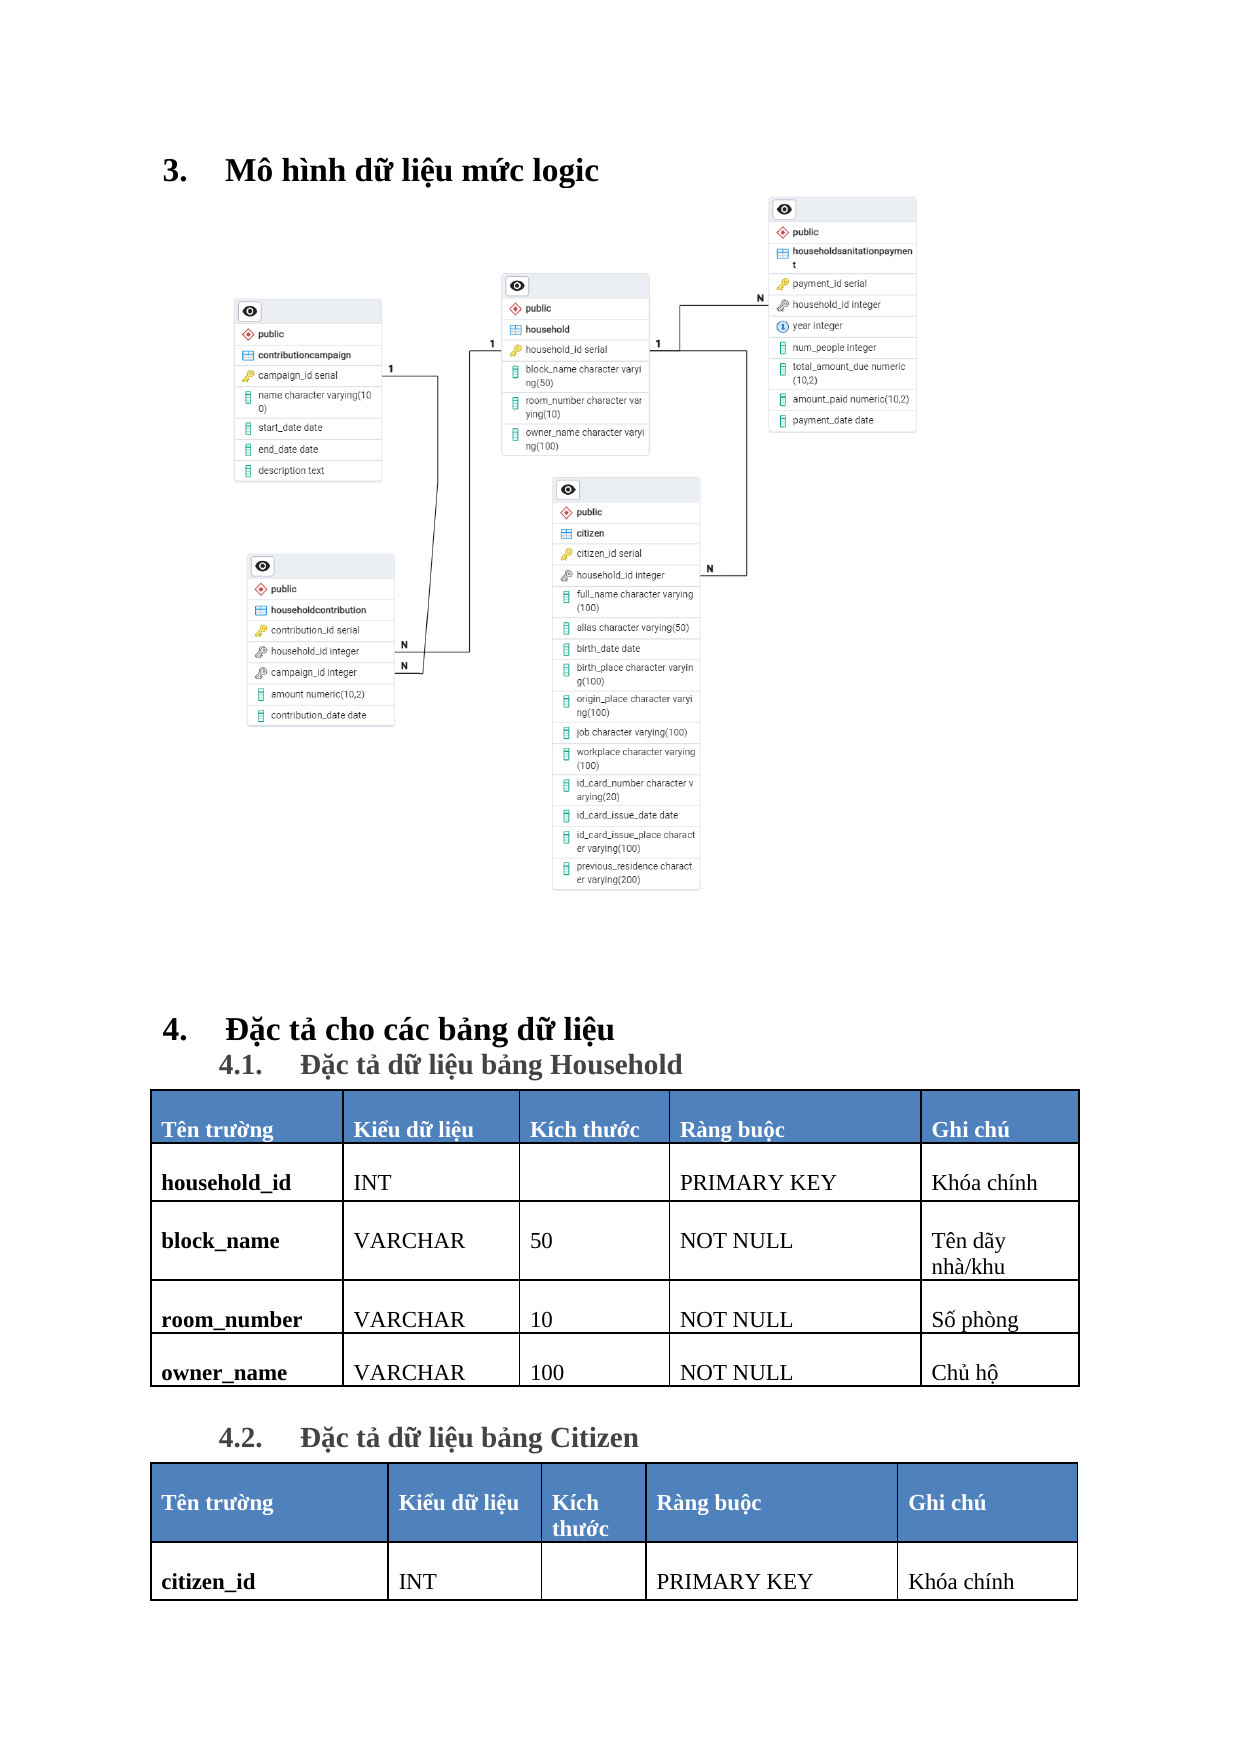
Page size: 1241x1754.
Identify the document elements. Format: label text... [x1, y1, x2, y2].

table_cell Chủ hộ [922, 1334, 1078, 1385]
subtitle Đặc tả cho các bảng dữ liệu [187, 1009, 1090, 1047]
table_header Ràng buộc [670, 1091, 920, 1142]
table_header Tên trường [152, 1464, 387, 1541]
table_cell NOT NULL [670, 1202, 920, 1279]
table_header Kiểu dữ liệu [344, 1091, 519, 1142]
table_header Ghi chú [898, 1464, 1077, 1541]
table_cell Khóa chính [898, 1543, 1077, 1599]
table_cell INT [344, 1144, 519, 1200]
table_header Kích thước [542, 1464, 645, 1541]
table_cell 50 [520, 1202, 669, 1279]
table_cell NOT NULL [670, 1281, 920, 1332]
table_cell NOT NULL [670, 1334, 920, 1385]
table_cell Số phòng [922, 1281, 1078, 1332]
table_cell PRIMARY KEY [647, 1543, 897, 1599]
table_cell [520, 1144, 669, 1200]
table_header Kiểu dữ liệu [389, 1464, 541, 1541]
table_cell INT [389, 1543, 541, 1599]
table_header Kích thước [520, 1091, 669, 1142]
table_cell VARCHAR [344, 1281, 519, 1332]
table_cell household_id [152, 1144, 342, 1200]
table_cell block_name [152, 1202, 342, 1279]
subtitle Đặc tả dữ liệu bảng Household [262, 1047, 1090, 1081]
table_cell [542, 1543, 645, 1599]
table_header Tên trường [152, 1091, 342, 1142]
table_cell owner_name [152, 1334, 342, 1385]
table_cell Khóa chính [922, 1144, 1078, 1200]
table_cell PRIMARY KEY [670, 1144, 920, 1200]
table_cell Tên dãy nhà/khu [922, 1202, 1078, 1279]
table_cell citizen_id [152, 1543, 387, 1599]
table_cell 10 [520, 1281, 669, 1332]
subtitle Đặc tả dữ liệu bảng Citizen [262, 1420, 1090, 1454]
table_cell room_number [152, 1281, 342, 1332]
table_cell VARCHAR [344, 1202, 519, 1279]
table_cell 100 [520, 1334, 669, 1385]
table_header Ghi chú [922, 1091, 1078, 1142]
table_cell VARCHAR [344, 1334, 519, 1385]
table_header Ràng buộc [647, 1464, 897, 1541]
picture [225, 188, 1166, 899]
